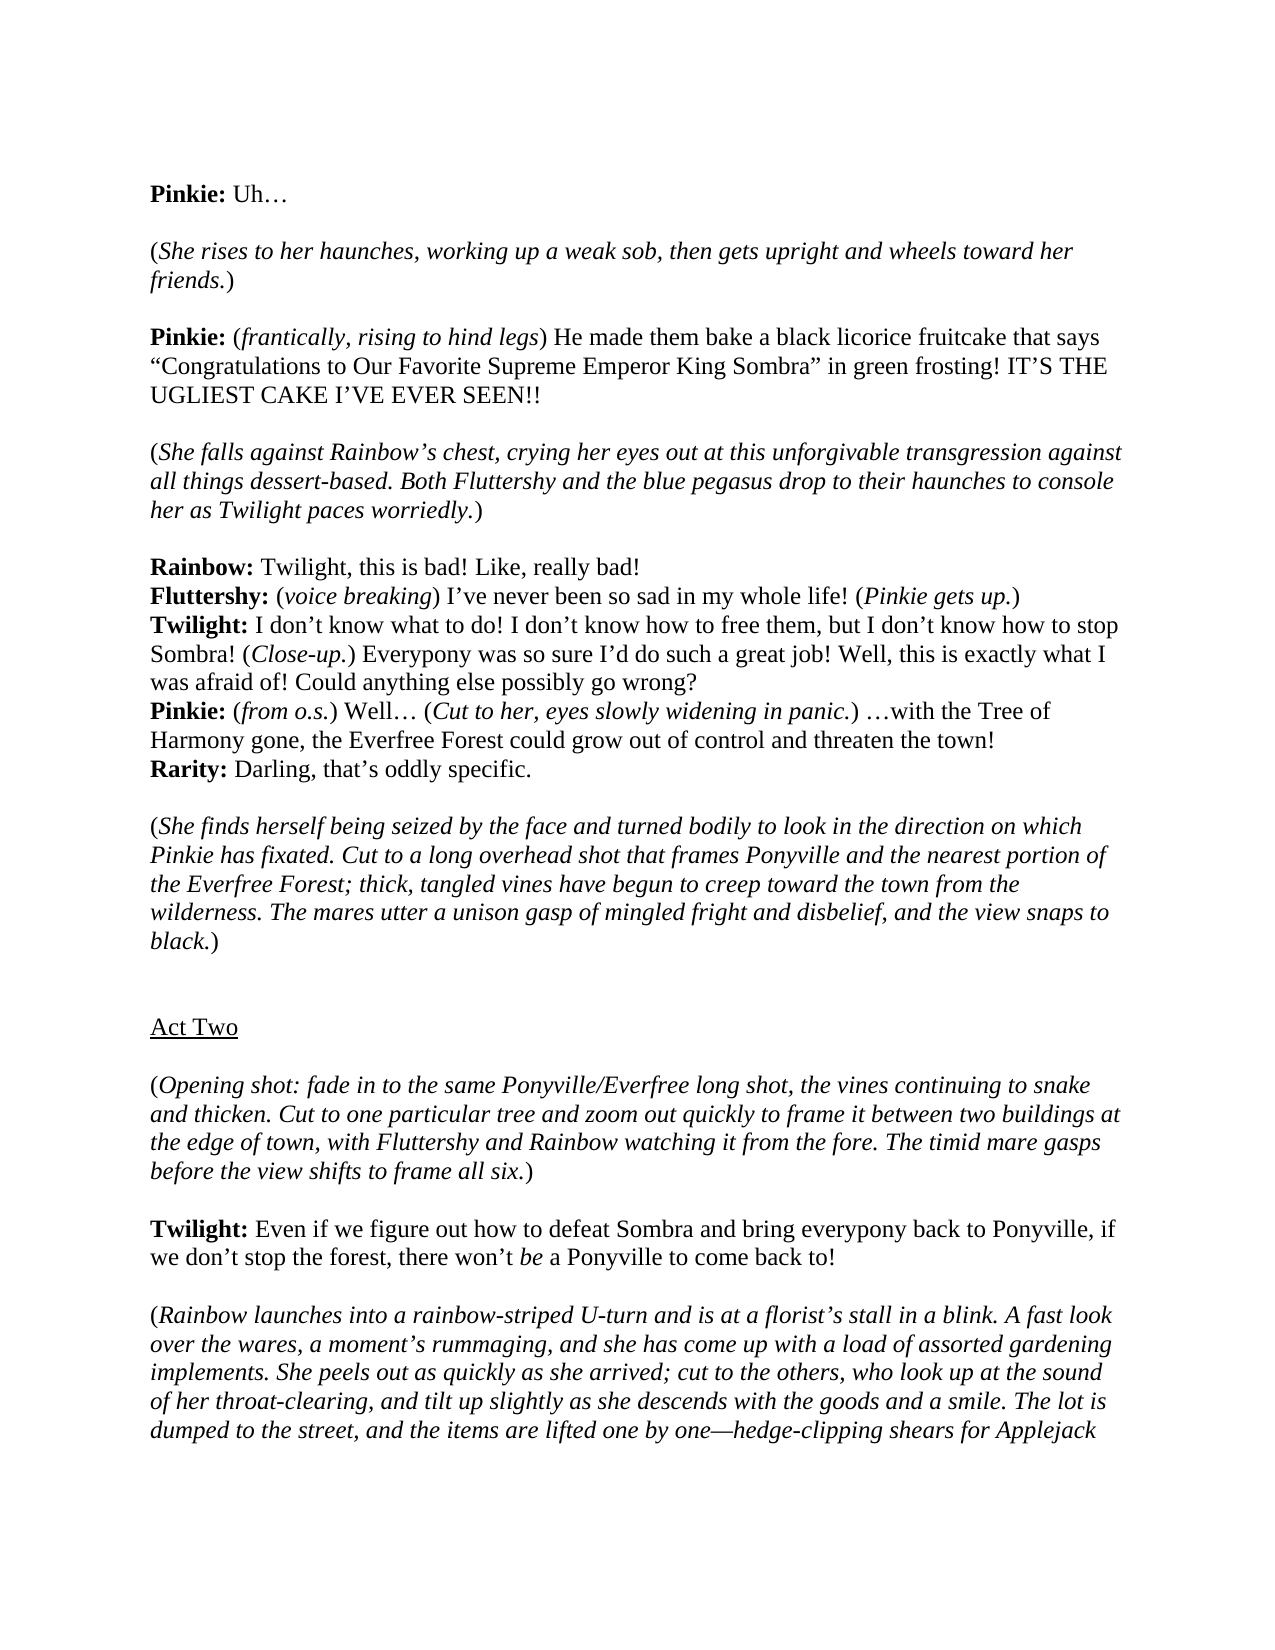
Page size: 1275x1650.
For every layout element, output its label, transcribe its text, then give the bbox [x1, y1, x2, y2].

text Pinkie: (from o.s.) Well… (Cut to her, eyes slowly widening in panic.) …with the Tree of Harmony gone, the Everfree Forest could grow out of control and threaten the town! [150, 696, 1125, 754]
text Fluttershy: (voice breaking) I’ve never been so sad in my whole life! (Pinkie gets up.) [150, 581, 1125, 610]
text Act Two [150, 1012, 1125, 1041]
text (Opening shot: fade in to the same Ponyville/Everfree long shot, the vines continuing to snake and thicken. Cut to one particular tree and zoom out quickly to frame it between two buildings at the edge of town, with Fluttershy and Rainbow watching it from the fore. The timid mare gasps before the view shifts to frame all six.) [150, 1070, 1125, 1185]
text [150, 1300, 1125, 1444]
text (She falls against Rainbow’s chest, crying her eyes out at this unforgivable transgression against all things dessert-based. Both Fluttershy and the blue pegasus drop to their haunches to console her as Twilight paces worriedly.) [150, 437, 1125, 524]
text Rarity: Darling, that’s oddly specific. [150, 754, 1125, 782]
text (She rises to her haunches, working up a weak sob, then gets upright and wheels toward her friends.) [150, 236, 1125, 294]
text Twilight: I don’t know what to do! I don’t know how to free them, but I don’t know how to stop Sombra! (Close-up.) Everypony was so sure I’d do such a great job! Well, this is exactly what I was afraid of! Could anything else possibly go wrong? [150, 610, 1125, 696]
text Twilight: Even if we figure out how to defeat Sombra and bring everypony back to Ponyville, if we don’t stop the forest, there won’t be a Ponyville to come back to! [150, 1214, 1125, 1271]
text (She finds herself being seized by the face and turned bodily to look in the direction on which Pinkie has fixated. Cut to a long overhead shot that frames Ponyville and the nearest portion of the Everfree Forest; thick, tangled vines have begun to creep toward the town from the wilderness. The mares utter a unison gasp of mingled fright and disbelief, and the view snaps to black.) [150, 811, 1125, 955]
text Pinkie: (frantically, rising to hind legs) He made them bake a black licorice fruitcake that says “Congratulations to Our Favorite Supreme Emperor King Sombra” in green frosting! IT’S THE UGLIEST CAKE I’VE EVER SEEN!! [150, 322, 1125, 409]
text Rainbow: Twilight, this is bad! Like, really bad! [150, 552, 1125, 581]
text Pinkie: Uh… [150, 179, 1125, 207]
